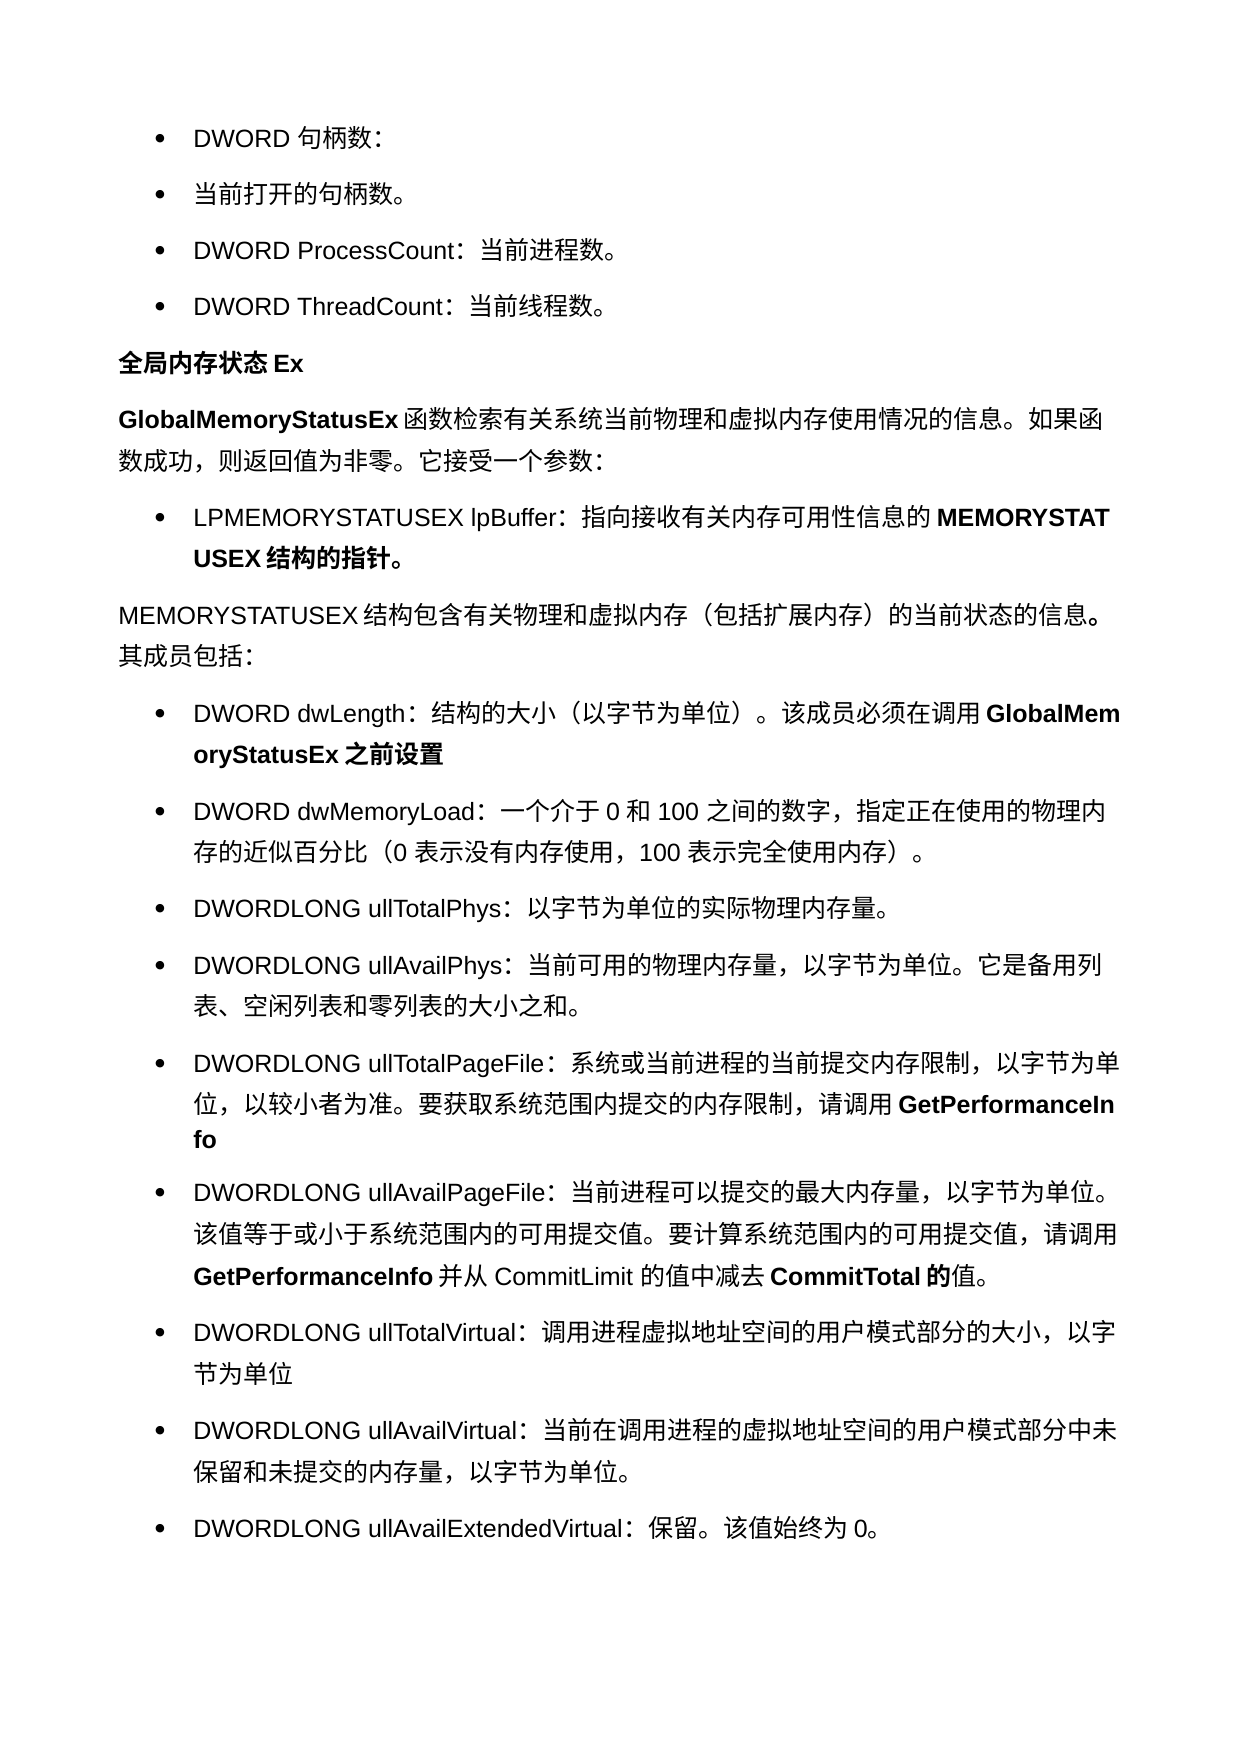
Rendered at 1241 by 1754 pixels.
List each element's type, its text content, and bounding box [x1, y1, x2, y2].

list DWORD ProcessCount：当前进程数。 [156, 231, 1122, 267]
list LPMEMORYSTATUSEX lpBuffer：指向接收有关内存可用性信息的MEMORYSTATUSEX结构的指针。 [156, 497, 1122, 575]
list DWORD 句柄数： [156, 118, 1122, 154]
list DWORDLONG ullAvailPageFile：当前进程可以提交的最大内存量，以字节为单位。该值等于或小于系统范围内的可用提交值。要计算系统范围内的可用提交值，请调用GetPerformanceInfo并从 CommitLimit 的值中减去CommitTotal的值。 [156, 1173, 1122, 1292]
list DWORD dwLength：结构的大小（以字节为单位）。该成员必须在调用GlobalMemoryStatusEx之前设置 [156, 693, 1122, 771]
list DWORDLONG ullAvailVirtual：当前在调用进程的虚拟地址空间的用户模式部分中未保留和未提交的内存量，以字节为单位。 [156, 1410, 1122, 1488]
list DWORDLONG ullAvailPhys：当前可用的物理内存量，以字节为单位。它是备用列表、空闲列表和零列表的大小之和。 [156, 945, 1122, 1023]
list DWORDLONG ullTotalVirtual：调用进程虚拟地址空间的用户模式部分的大小，以字节为单位 [156, 1312, 1122, 1390]
list DWORDLONG ullAvailExtendedVirtual：保留。该值始终为 0。 [156, 1508, 1122, 1544]
text MEMORYSTATUSEX结构包含有关物理和虚拟内存（包括扩展内存）的当前状态的信息。其成员包括： [118, 595, 1122, 673]
text GlobalMemoryStatusEx函数检索有关系统当前物理和虚拟内存使用情况的信息。如果函数成功，则返回值为非零。它接受一个参数： [118, 399, 1122, 477]
text 全局内存状态Ex [118, 343, 1122, 379]
list 当前打开的句柄数。 [156, 174, 1122, 211]
list DWORD ThreadCount：当前线程数。 [156, 287, 1122, 323]
list DWORD dwMemoryLoad：一个介于 0 和 100 之间的数字，指定正在使用的物理内存的近似百分比（0 表示没有内存使用，100 表示完全使用内存）。 [156, 791, 1122, 869]
list DWORDLONG ullTotalPhys：以字节为单位的实际物理内存量。 [156, 889, 1122, 925]
list DWORDLONG ullTotalPageFile：系统或当前进程的当前提交内存限制，以字节为单位，以较小者为准。要获取系统范围内提交的内存限制，请调用GetPerformanceInfo [156, 1043, 1122, 1154]
